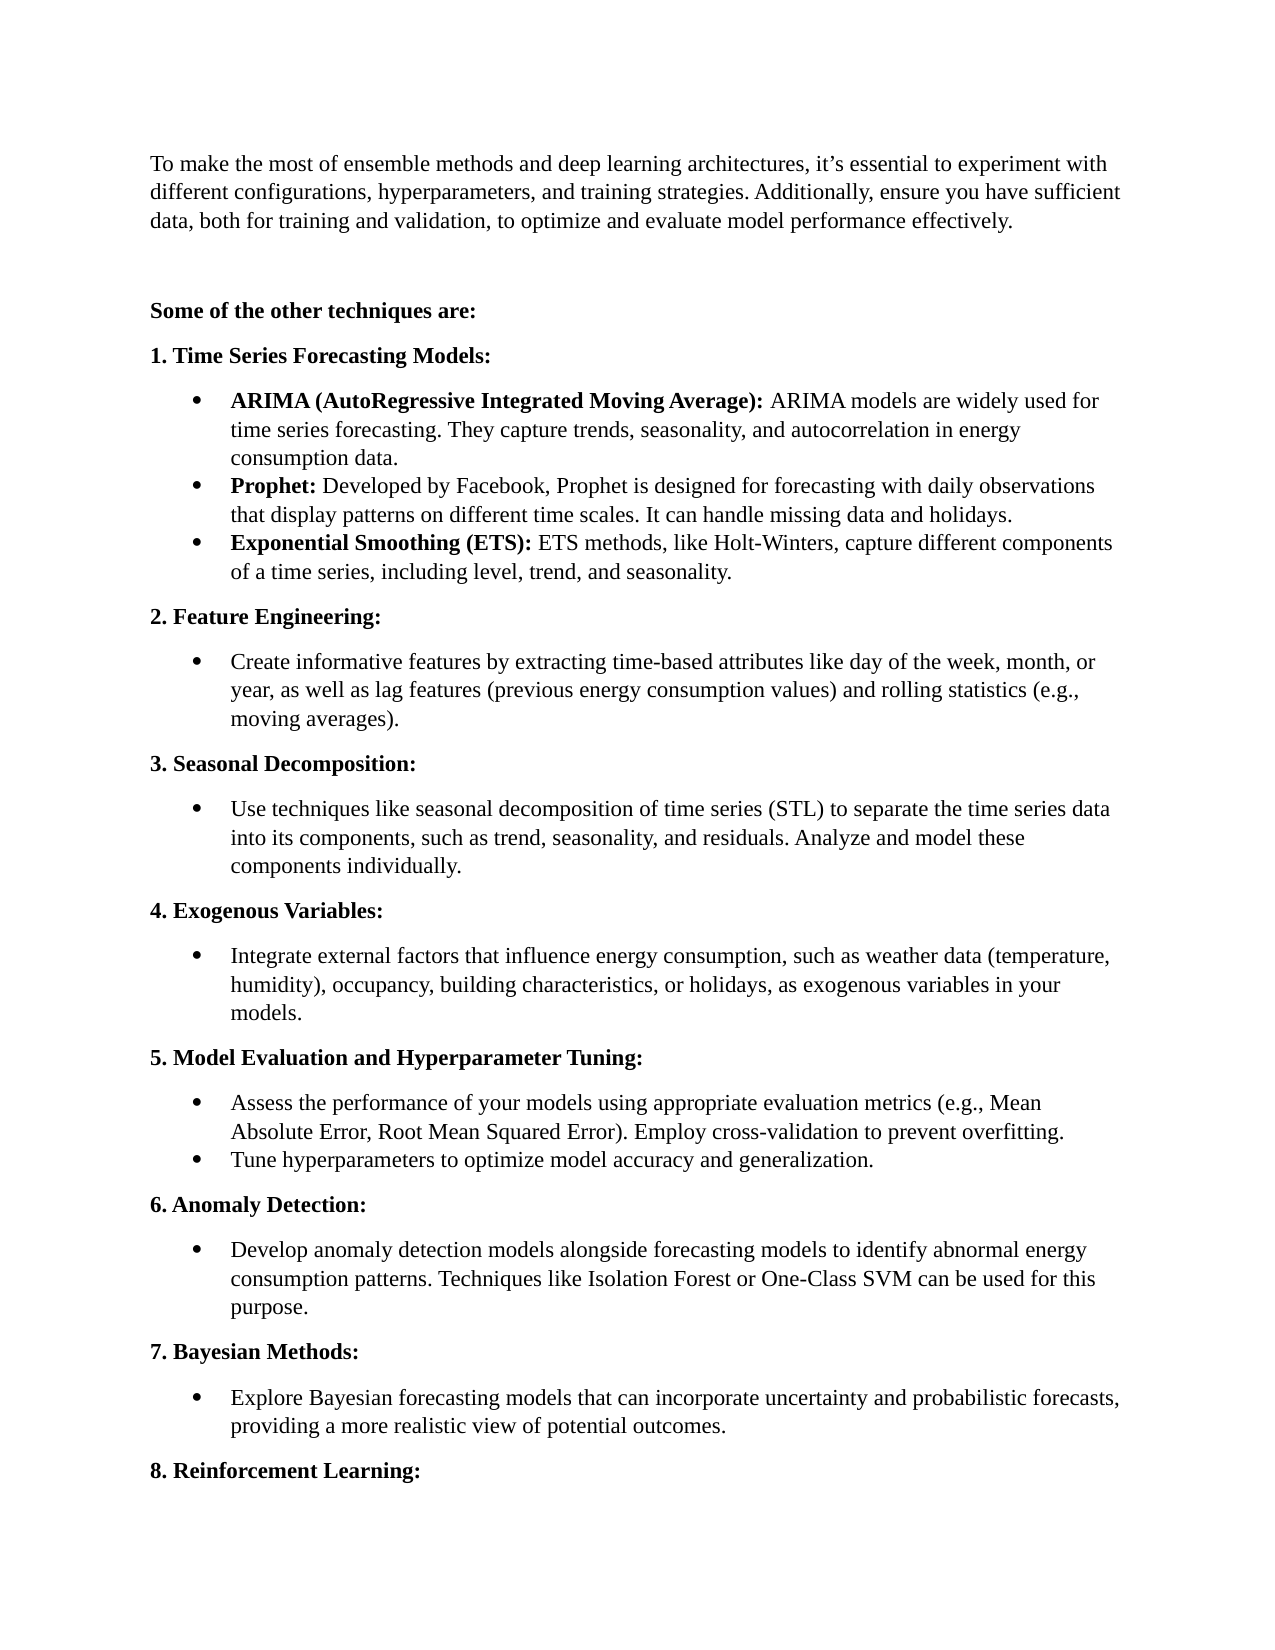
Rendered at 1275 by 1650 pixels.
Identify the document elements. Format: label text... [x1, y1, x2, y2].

text 2. Feature Engineering: [150, 603, 1125, 629]
list Assess the performance of your models using appropriate evaluation metrics (e.g., Mean Absolute Error, Root Mean Squared Error). Employ cross-validation to prevent overfitting. [193, 1089, 1125, 1144]
text 1. Time Series Forecasting Models: [150, 342, 1125, 368]
text 7. Bayesian Methods: [150, 1338, 1125, 1365]
text Some of the other techniques are: [150, 297, 1125, 323]
list Prophet: Developed by Facebook, Prophet is designed for forecasting with daily observations that display patterns on different time scales. It can handle missing data and holidays. [193, 473, 1125, 527]
list Tune hyperparameters to optimize model accuracy and generalization. [193, 1146, 1125, 1173]
list Use techniques like seasonal decomposition of time series (STL) to separate the time series data into its components, such as trend, seasonality, and residuals. Analyze and model these components individually. [193, 795, 1125, 878]
text 3. Seasonal Decomposition: [150, 750, 1125, 776]
text 4. Exogenous Variables: [150, 897, 1125, 923]
list Develop anomaly detection models alongside forecasting models to identify abnormal energy consumption patterns. Techniques like Isolation Forest or One-Class SVM can be used for this purpose. [193, 1236, 1125, 1320]
list Exponential Smoothing (ETS): ETS methods, like Holt-Winters, capture different components of a time series, including level, trend, and seasonality. [193, 529, 1125, 584]
text 5. Model Evaluation and Hyperparameter Tuning: [150, 1044, 1125, 1071]
list Explore Bayesian forecasting models that can incorporate uncertainty and probabilistic forecasts, providing a more realistic view of potential outcomes. [193, 1383, 1125, 1438]
list Integrate external factors that influence energy consumption, such as weather data (temperature, humidity), occupancy, building characteristics, or holidays, as exogenous variables in your models. [193, 942, 1125, 1026]
list Create informative features by extracting time-based attributes like day of the week, month, or year, as well as lag features (previous energy consumption values) and rolling statistics (e.g., moving averages). [193, 648, 1125, 731]
text 6. Anomaly Detection: [150, 1191, 1125, 1218]
text 8. Reinforcement Learning: [150, 1457, 1125, 1483]
list ARIMA (AutoRegressive Integrated Moving Average): ARIMA models are widely used for time series forecasting. They capture trends, seasonality, and autocorrelation in energy consumption data. [193, 387, 1125, 471]
text To make the most of ensemble methods and deep learning architectures, it’s essential to experiment with different configurations, hyperparameters, and training strategies. Additionally, ensure you have sufficient data, both for training and validation, to optimize and evaluate model performance effectively. [150, 150, 1125, 233]
